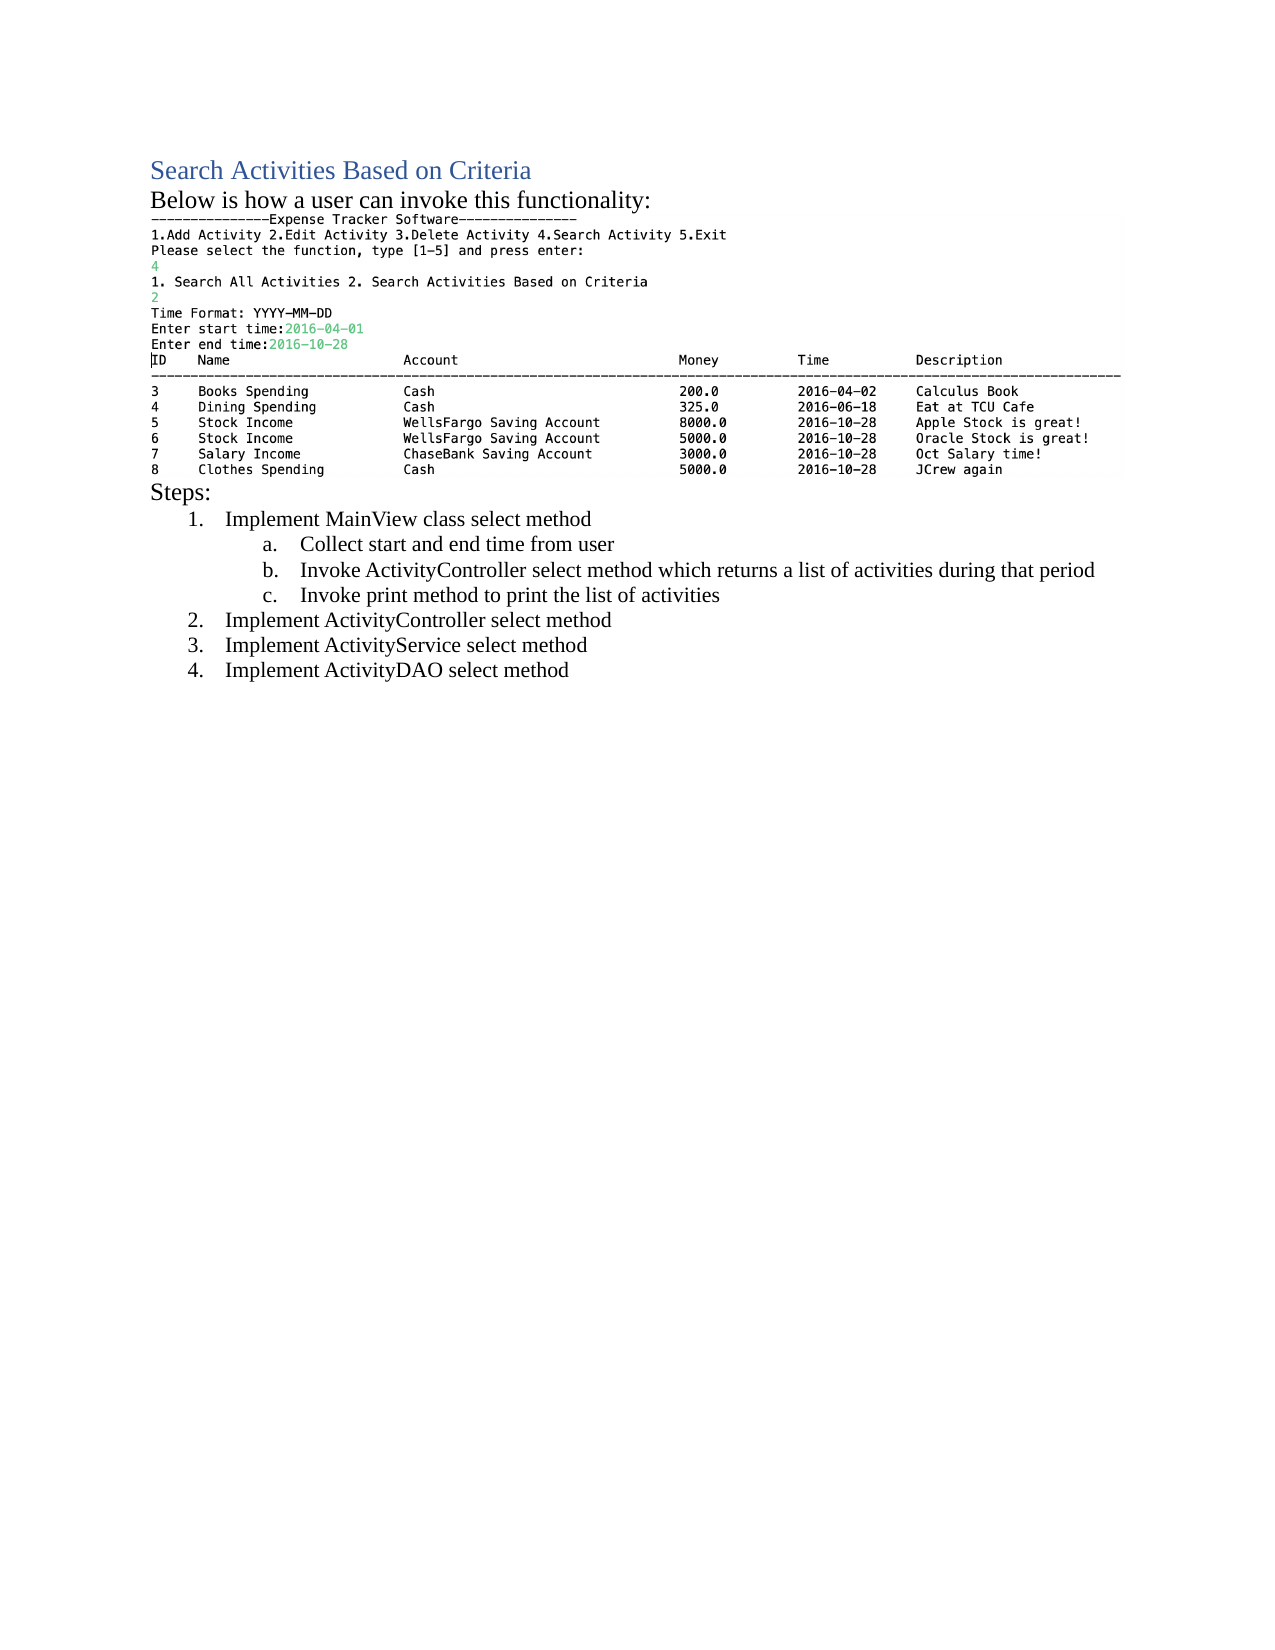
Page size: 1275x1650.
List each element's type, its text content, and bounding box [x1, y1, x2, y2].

subtitle Search Activities Based on Criteria [150, 154, 1125, 185]
text Steps: [150, 478, 1125, 506]
text Below is how a user can invoke this functionality: [150, 185, 1125, 214]
list Collect start and end time from user [262, 531, 1125, 557]
list Invoke print method to print the list of activities [262, 582, 1125, 607]
list Implement ActivityController select method [187, 607, 1125, 632]
list Implement MainView class select method [187, 506, 1125, 531]
picture [150, 214, 1125, 478]
list Invoke ActivityController select method which returns a list of activities during that period [262, 557, 1125, 582]
list Implement ActivityService select method [187, 632, 1125, 657]
list Implement ActivityDAO select method [187, 657, 1125, 683]
